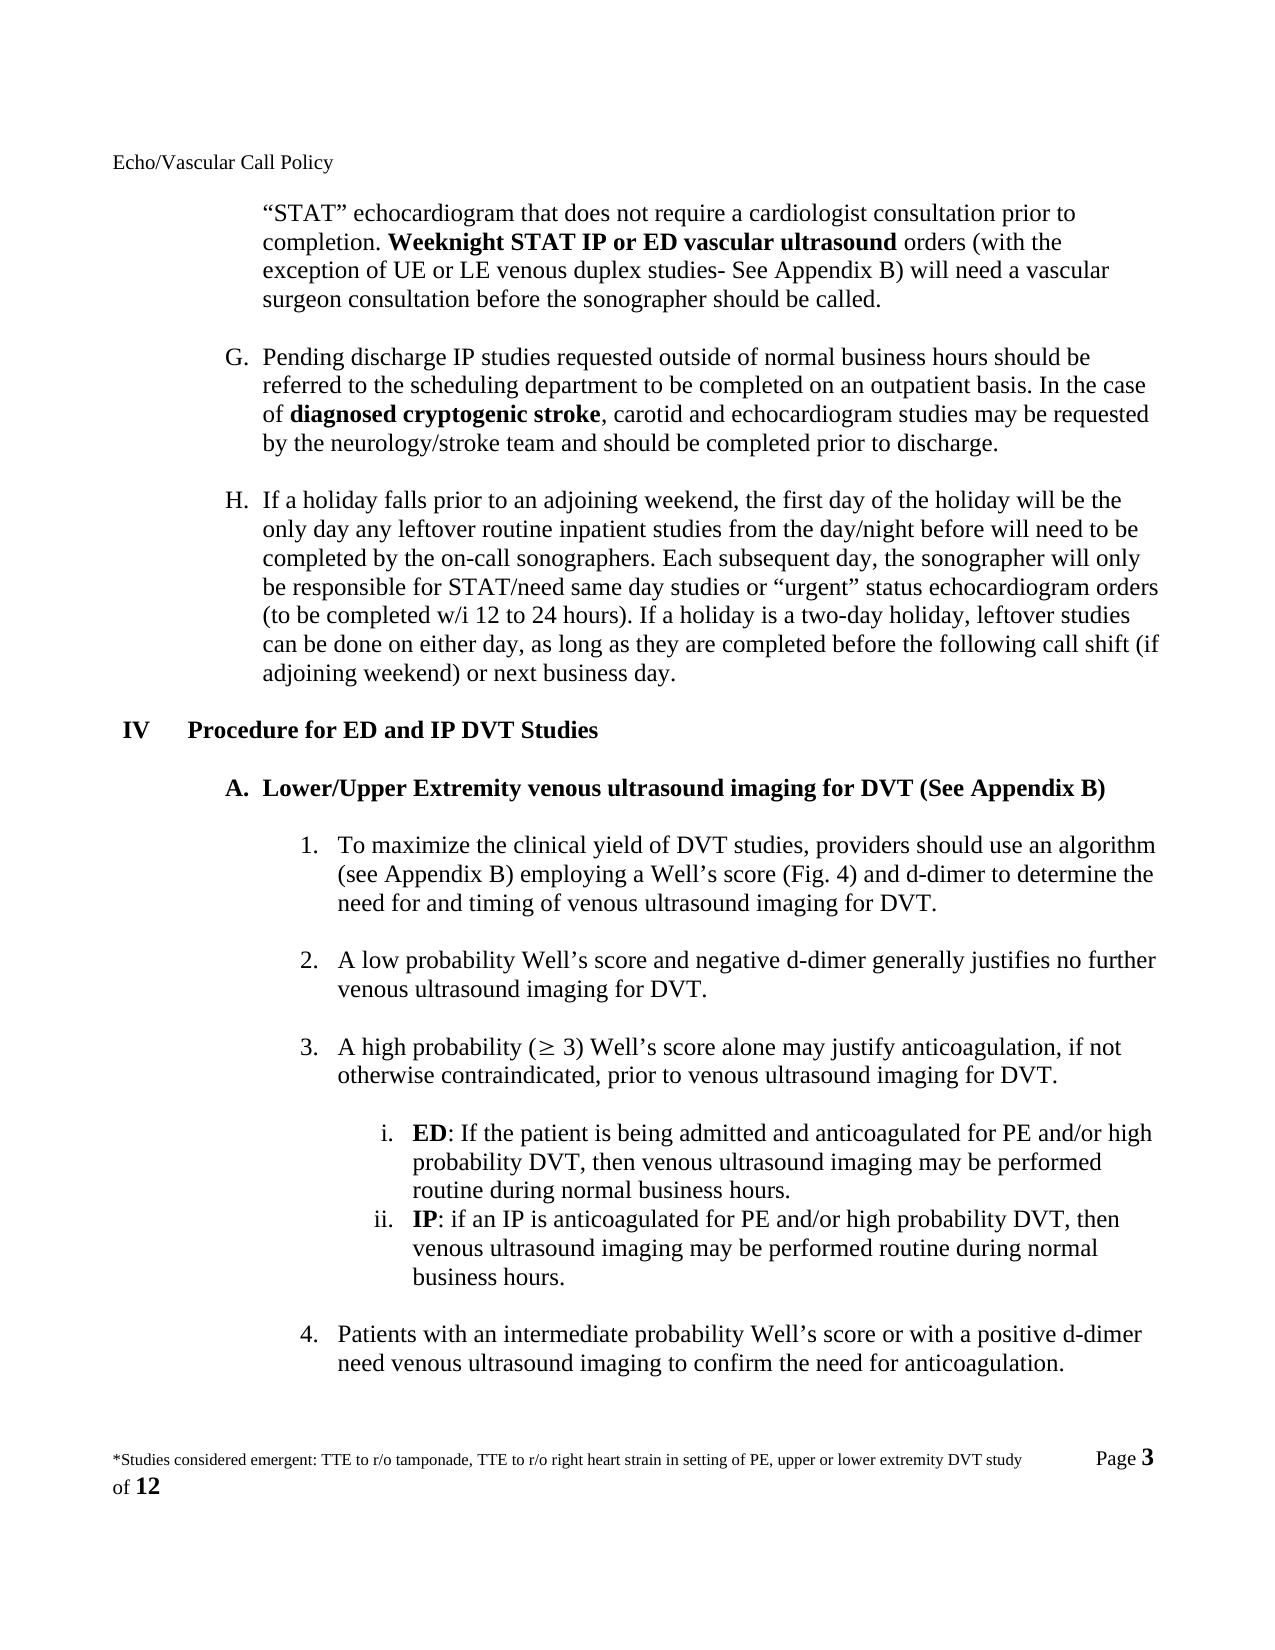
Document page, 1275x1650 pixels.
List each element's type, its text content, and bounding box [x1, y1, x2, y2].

list IP: if an IP is anticoagulated for PE and/or high probability DVT, then venous ultrasound imaging may be performed routine during normal business hours. [394, 1204, 1162, 1291]
list Pending discharge IP studies requested outside of normal business hours should be referred to the scheduling department to be completed on an outpatient basis. In the case of diagnosed cryptogenic stroke, carotid and echocardiogram studies may be requested by the neurology/stroke team and should be completed prior to discharge. [225, 342, 1162, 457]
list If a holiday falls prior to an adjoining weekend, the first day of the holiday will be the only day any leftover routine inpatient studies from the day/night before will need to be completed by the on-call sonographers. Each subsequent day, the sonographer will only be responsible for STAT/need same day studies or “urgent” status echocardiogram orders (to be completed w/i 12 to 24 hours). If a holiday is a two-day holiday, leftover studies can be done on either day, as long as they are completed before the following call shift (if adjoining weekend) or next business day. [225, 486, 1162, 687]
list Lower/Upper Extremity venous ultrasound imaging for DVT (See Appendix B) [225, 773, 1162, 802]
list To maximize the clinical yield of DVT studies, providers should use an algorithm (see Appendix B) employing a Well’s score (Fig. 4) and d-dimer to determine the need for and timing of venous ultrasound imaging for DVT. [300, 831, 1162, 917]
list ED: If the patient is being admitted and anticoagulated for PE and/or high probability DVT, then venous ultrasound imaging may be performed routine during normal business hours. [394, 1118, 1162, 1204]
list Patients with an intermediate probability Well’s score or with a positive d-dimer need venous ultrasound imaging to confirm the need for anticoagulation. [300, 1319, 1162, 1377]
list Procedure for ED and IP DVT Studies [150, 716, 1162, 744]
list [225, 198, 1162, 313]
list A high probability ( 3) Well’s score alone may justify anticoagulation, if not otherwise contraindicated, prior to venous ultrasound imaging for DVT. [300, 1032, 1162, 1089]
list A low probability Well’s score and negative d-dimer generally justifies no further venous ultrasound imaging for DVT. [300, 946, 1162, 1003]
